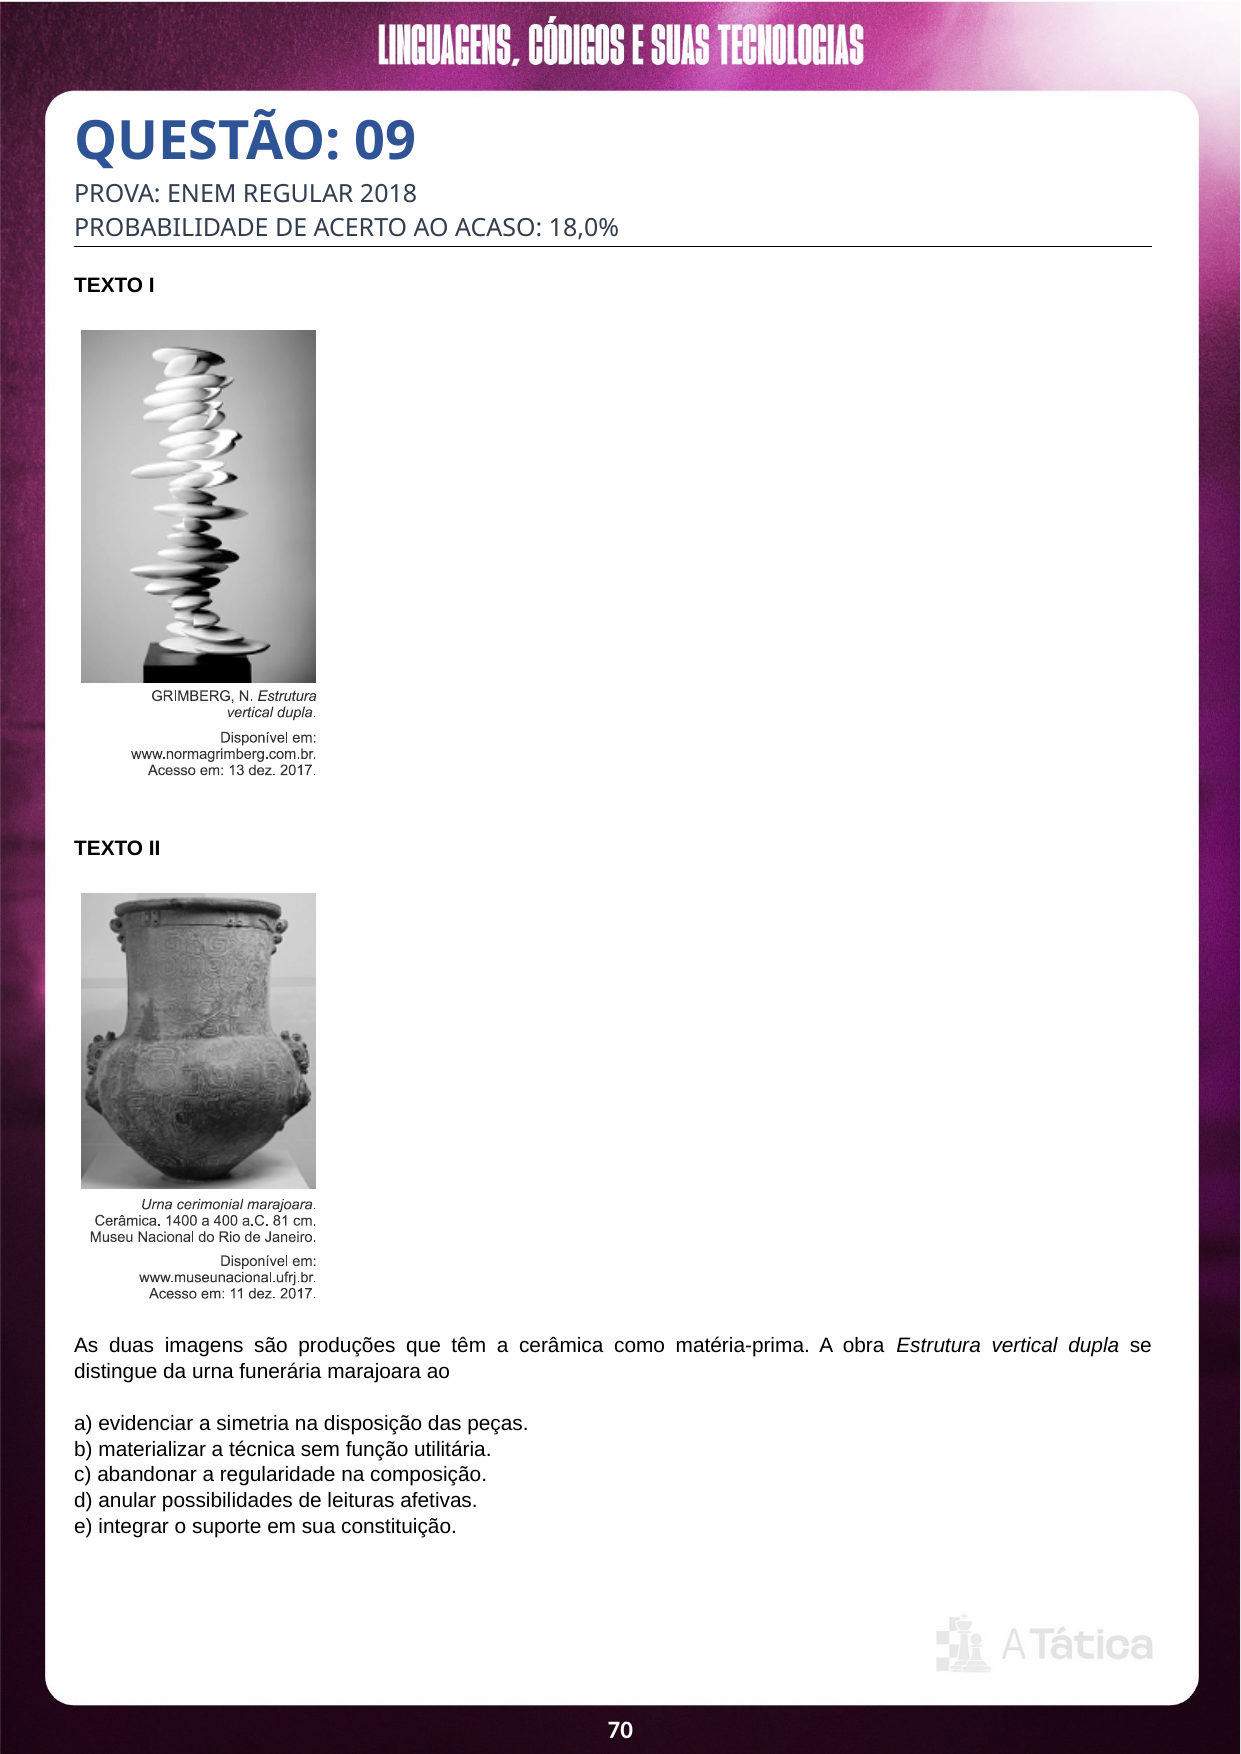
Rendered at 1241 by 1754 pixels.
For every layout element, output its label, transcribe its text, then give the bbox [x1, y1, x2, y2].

text c) abandonar a regularidade na composição. [74, 1462, 1152, 1486]
text a) evidenciar a simetria na disposição das peças. [74, 1385, 1152, 1434]
text PROBABILIDADE DE ACERTO AO ACASO: 18,0% [74, 209, 1152, 246]
text TEXTO II [74, 836, 1152, 859]
text e) integrar o suporte em sua constituição. [74, 1514, 1152, 1538]
picture [0, 1, 1241, 1754]
text TEXTO I [74, 273, 1152, 297]
text As duas imagens são produções que têm a cerâmica como matéria-prima. A obra Estrutura vertical dupla se distingue da urna funerária marajoara ao [74, 1333, 1152, 1383]
text QUESTÃO: 09 [74, 102, 1152, 176]
text PROVA: ENEM REGULAR 2018 [74, 176, 1152, 209]
text b) materializar a técnica sem função utilitária. [74, 1436, 1152, 1460]
text d) anular possibilidades de leituras afetivas. [74, 1488, 1152, 1512]
